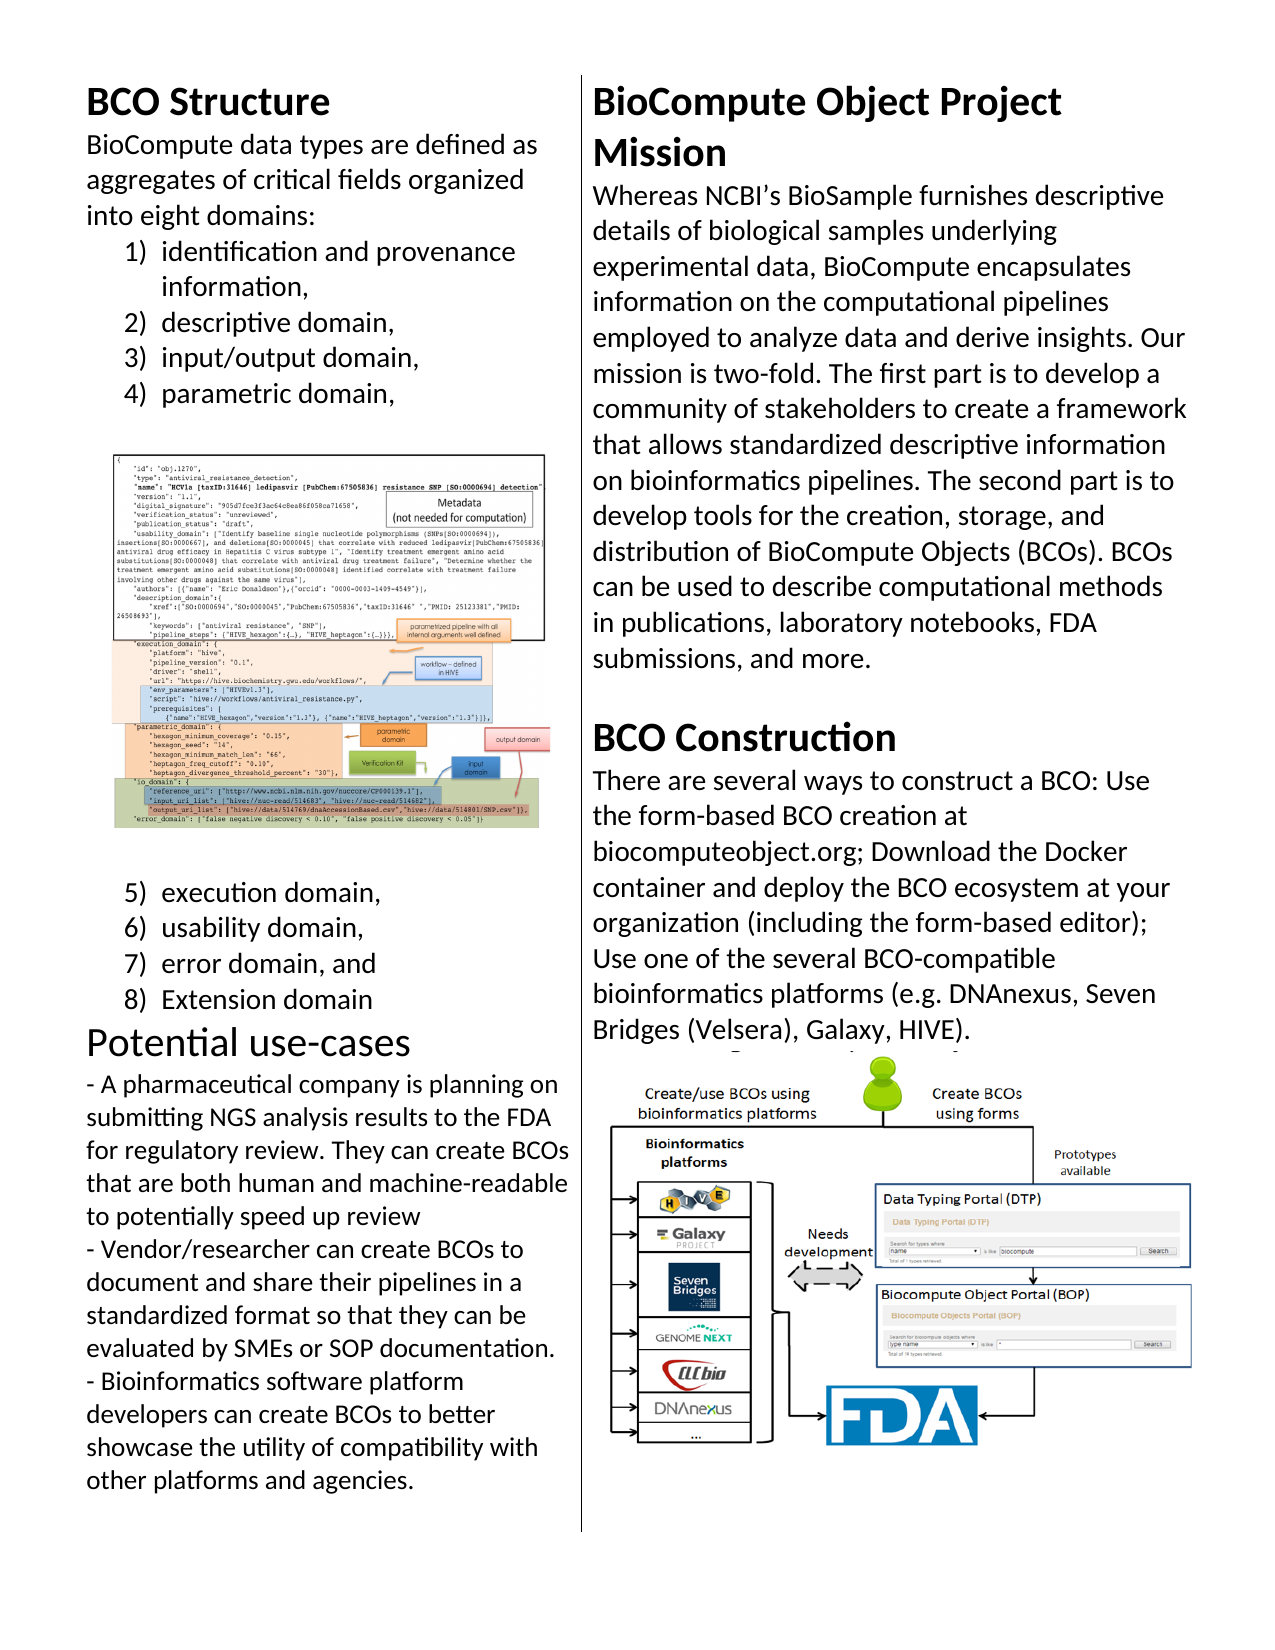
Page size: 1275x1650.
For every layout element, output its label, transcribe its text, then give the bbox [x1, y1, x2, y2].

table_cell BioCompute Object Project Mission Whereas NCBI’s BioSample furnishes descriptive details of biological samples underlying experimental data, BioCompute encapsulates information on the computational pipelines employed to analyze data and derive insights. Our mission is two-fold. The first part is to develop a community of stakeholders to create a framework that allows standardized descriptive information on bioinformatics pipelines. The second part is to develop tools for the creation, storage, and distribution of BioCompute Objects (BCOs). BCOs can be used to describe computational methods in publications, laboratory notebooks, FDA submissions, and more. BCO Construction There are several ways to construct a BCO: Use the form-based BCO creation at biocomputeobject.org; Download the Docker container and deploy the BCO ecosystem at your organization (including the form-based editor); Use one of the several BCO-compatible bioinformatics platforms (e.g. DNAnexus, Seven Bridges (Velsera), Galaxy, HIVE). [582, 75, 1200, 1532]
picture [111, 451, 551, 828]
table_cell BCO Structure BioCompute data types are defined as aggregates of critical fields organized into eight domains: identification and provenance information, descriptive domain, input/output domain, parametric domain, execution domain, usability domain, error domain, and Extension domain Potential use-cases - A pharmaceutical company is planning on submitting NGS analysis results to the FDA for regulatory review. They can create BCOs that are both human and machine-readable to potentially speed up review - Vendor/researcher can create BCOs to document and share their pipelines in a standardized format so that they can be evaluated by SMEs or SOP documentation. - Bioinformatics software platform developers can create BCOs to better showcase the utility of compatibility with other platforms and agencies. [75, 75, 581, 1532]
picture [589, 1051, 1192, 1451]
